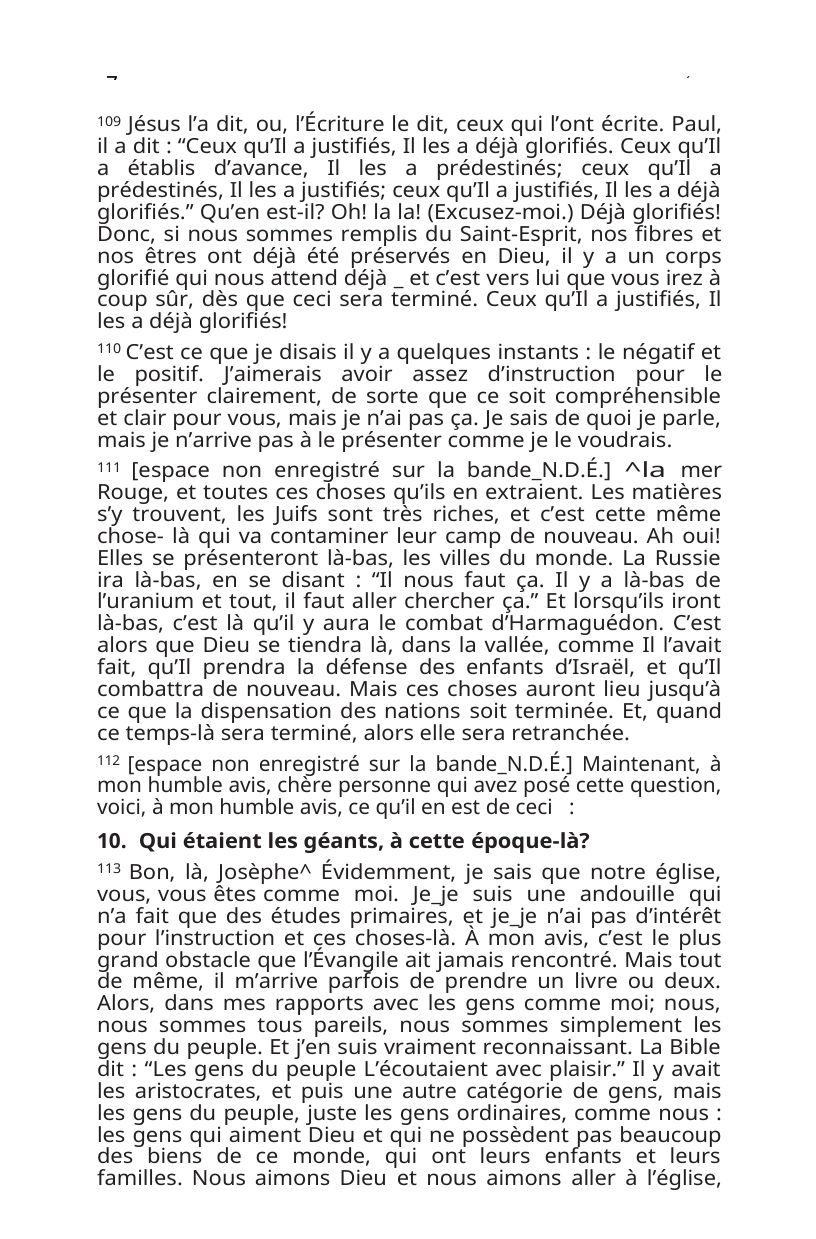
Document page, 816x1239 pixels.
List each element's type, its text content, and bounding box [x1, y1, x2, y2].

text 111 [espace non enregistré sur la bande_N.D.É.] ^la mer Rouge, et toutes ces choses qu’ils en extraient. Les matières s’y trouvent, les Juifs sont très riches, et c’est cette même chose- là qui va contaminer leur camp de nouveau. Ah oui! Elles se présenteront là-bas, les villes du monde. La Russie ira là-bas, en se disant : “Il nous faut ça. Il y a là-bas de l’uranium et tout, il faut aller chercher ça.” Et lorsqu’ils iront là-bas, c’est là qu’il y aura le combat d’Harmaguédon. C’est alors que Dieu se tiendra là, dans la vallée, comme Il l’avait fait, qu’Il prendra la défense des enfants d’Israël, et qu’Il combattra de nouveau. Mais ces choses auront lieu jusqu’à ce que la dispensation des nations soit terminée. Et, quand ce temps-là sera terminé, alors elle sera retranchée. [97, 460, 722, 744]
text 109 Jésus l’a dit, ou, l’Écriture le dit, ceux qui l’ont écrite. Paul, il a dit : “Ceux qu’Il a justifiés, Il les a déjà glorifiés. Ceux qu’Il a établis d’avance, Il les a prédestinés; ceux qu’Il a prédestinés, Il les a justifiés; ceux qu’Il a justifiés, Il les a déjà glorifiés.” Qu’en est-il? Oh! la la! (Excusez-moi.) Déjà glorifiés! Donc, si nous sommes remplis du Saint-Esprit, nos fibres et nos êtres ont déjà été préservés en Dieu, il y a un corps glorifié qui nous attend déjà _ et c’est vers lui que vous irez à coup sûr, dès que ceci sera terminé. Ceux qu’Il a justifiés, Il les a déjà glorifiés! [97, 114, 722, 333]
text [97, 862, 722, 1190]
subtitle Qui étaient les géants, à cette époque-là? [97, 826, 734, 854]
text 110 C’est ce que je disais il y a quelques instants : le négatif et le positif. J’aimerais avoir assez d’instruction pour le présenter clairement, de sorte que ce soit compréhensible et clair pour vous, mais je n’ai pas ça. Je sais de quoi je parle, mais je n’arrive pas à le présenter comme je le voudrais. [97, 342, 722, 451]
text 112 [espace non enregistré sur la bande_N.D.É.] Maintenant, à mon humble avis, chère personne qui avez posé cette question, voici, à mon humble avis, ce qu’il en est de ceci : [97, 753, 722, 819]
